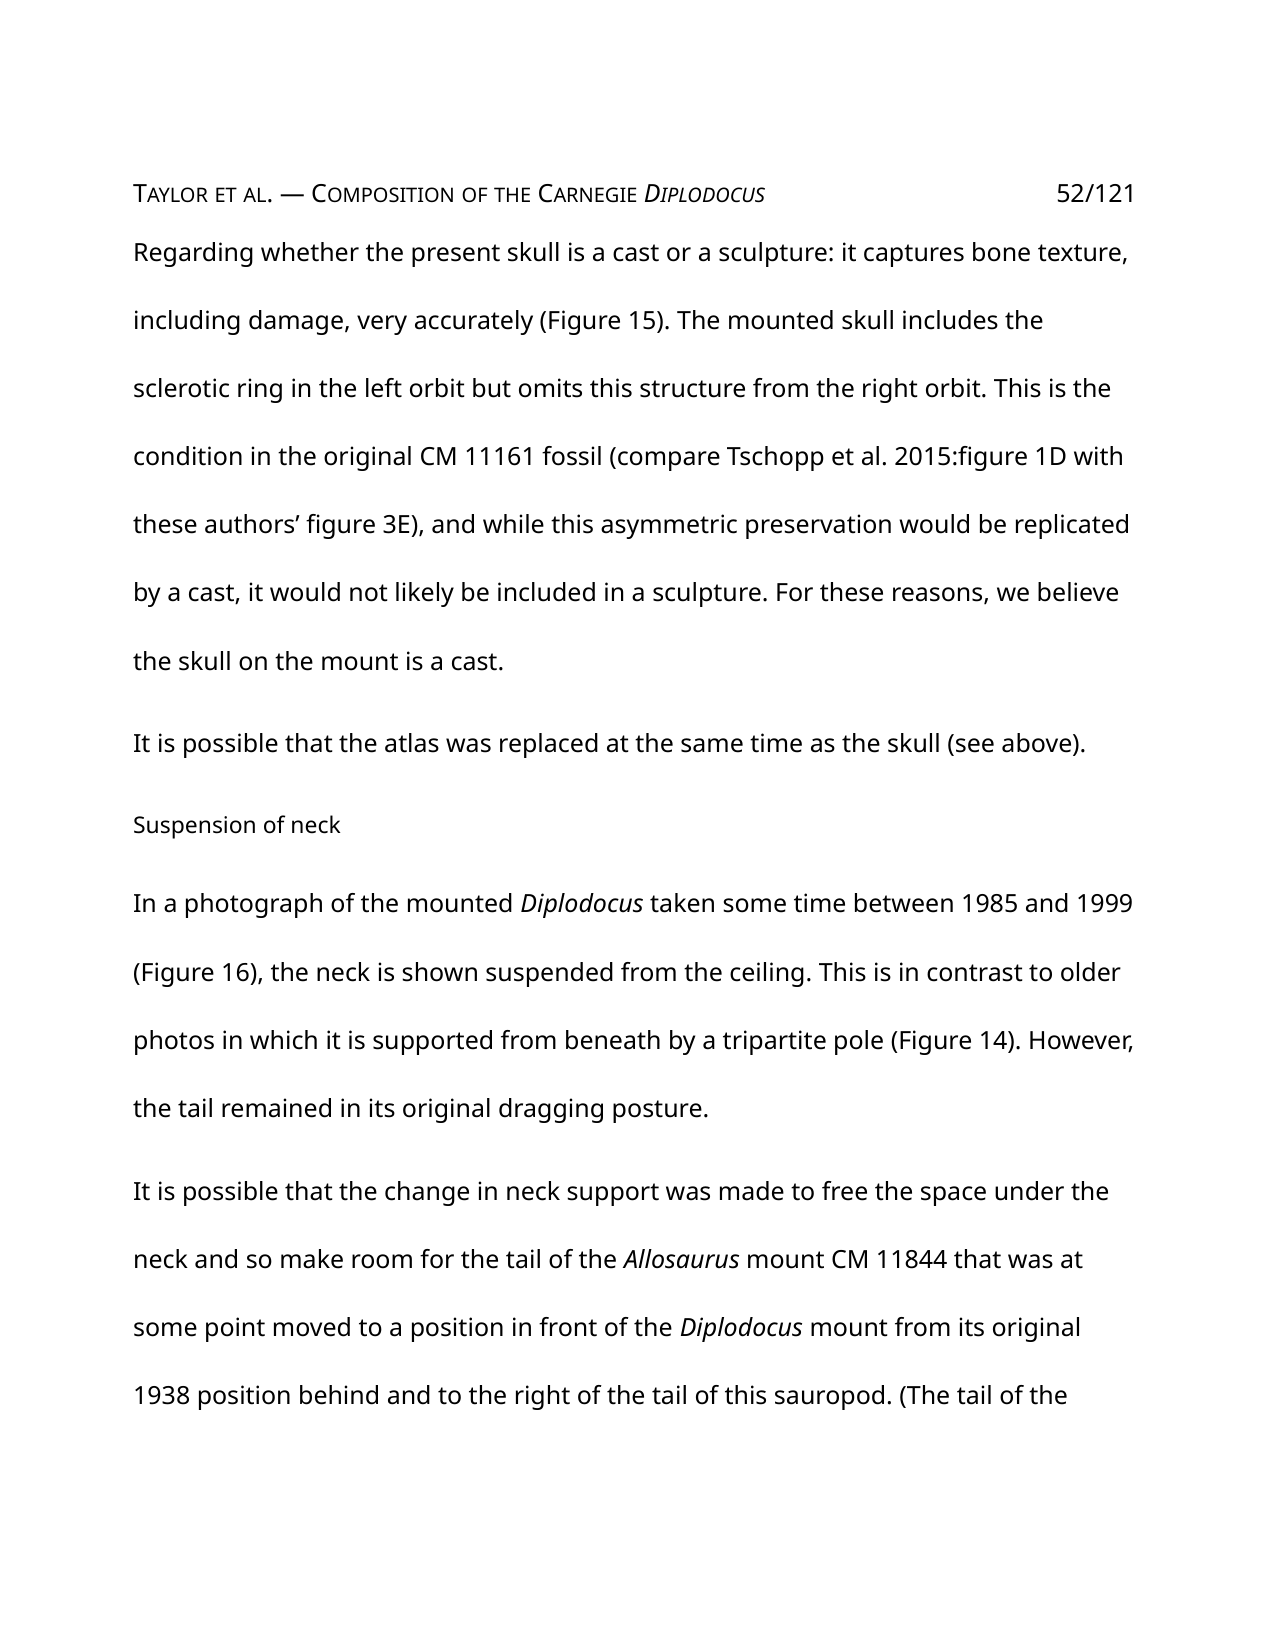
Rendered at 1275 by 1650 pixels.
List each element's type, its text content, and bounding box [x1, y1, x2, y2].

text In a photograph of the mounted Diplodocus taken some time between 1985 and 1999 (Figure 16), the neck is shown suspended from the ceiling. This is in contrast to older photos in which it is supported from beneath by a tripartite pole (Figure 14). However, the tail remained in its original dragging posture. [133, 886, 1142, 1124]
subtitle Suspension of neck [133, 809, 1142, 840]
text It is possible that the atlas was replaced at the same time as the skull (see above). [133, 726, 1142, 760]
